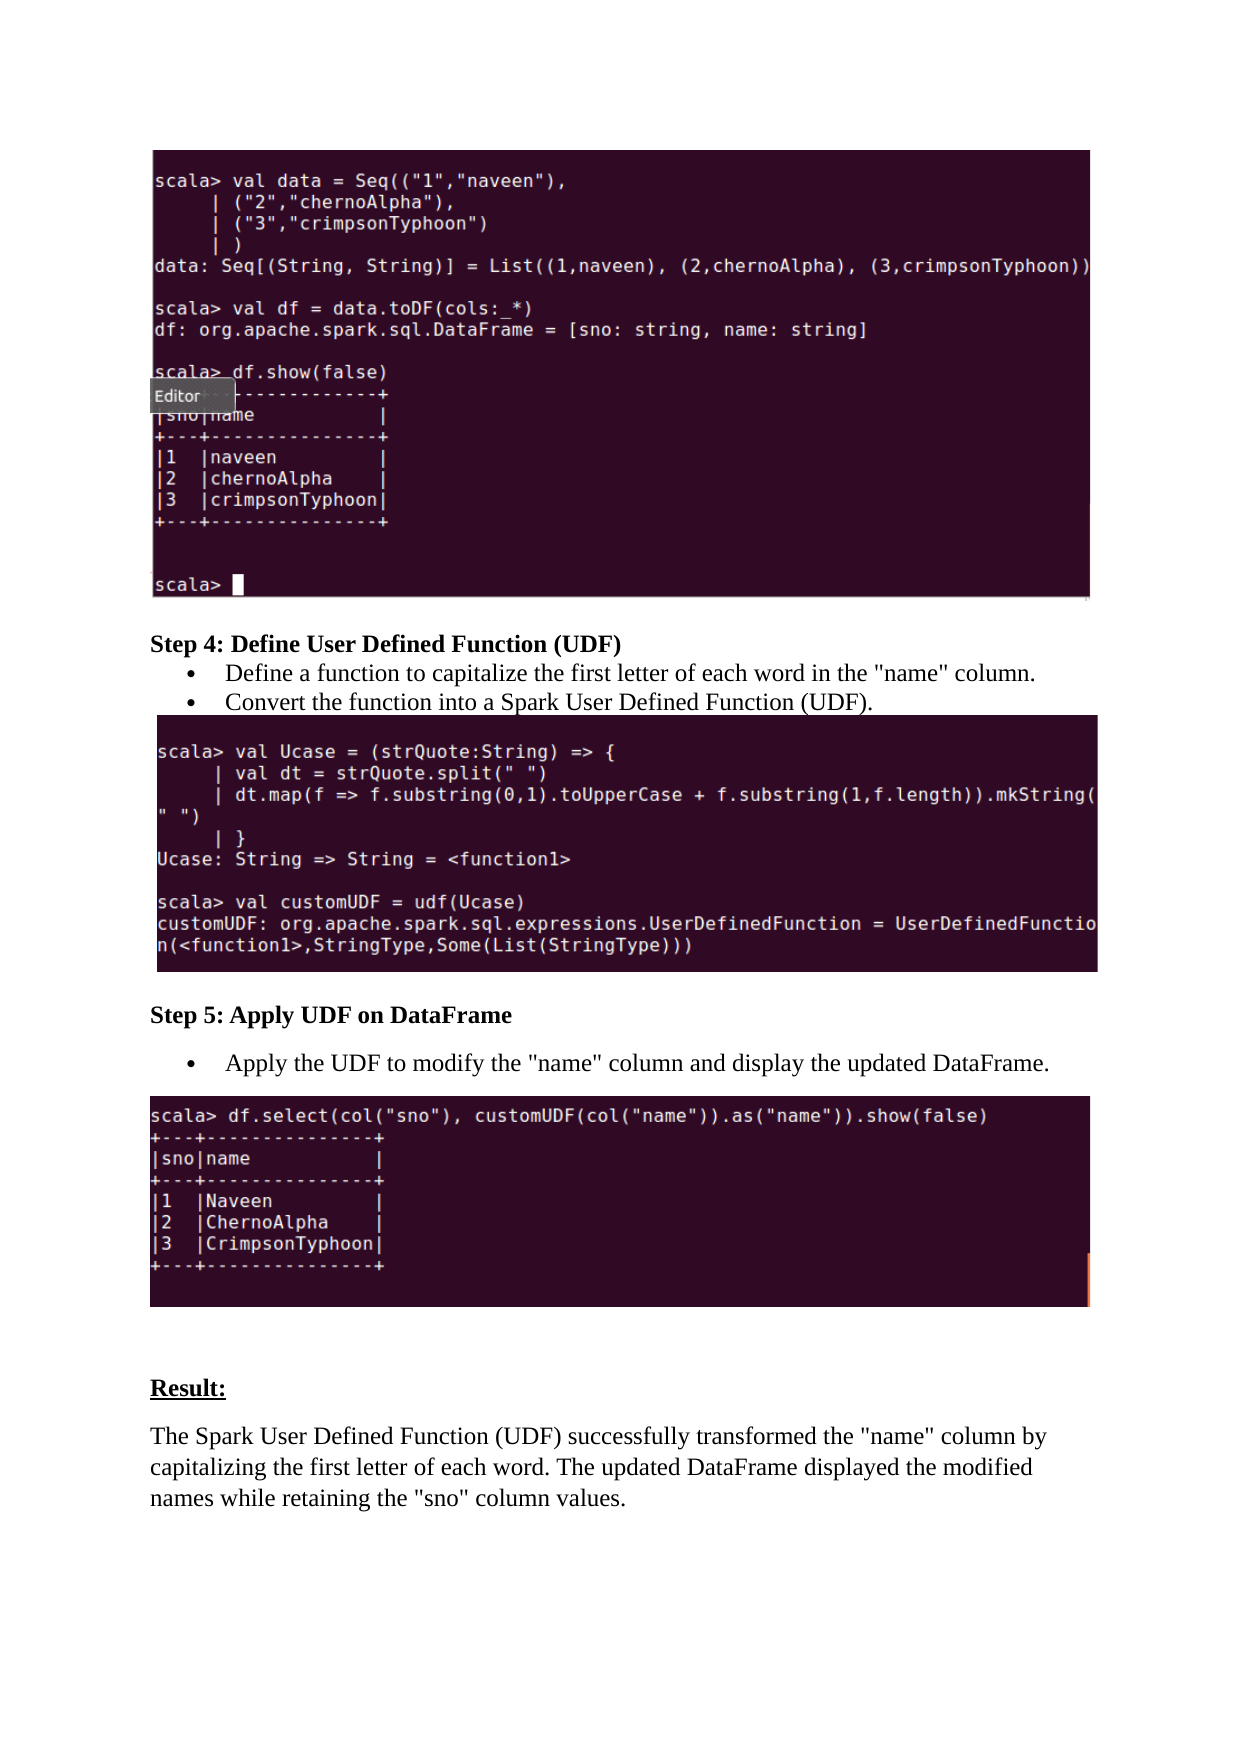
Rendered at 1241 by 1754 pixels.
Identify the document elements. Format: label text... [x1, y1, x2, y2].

picture [150, 150, 1091, 601]
list Define a function to capitalize the first letter of each word in the "name" column. [187, 658, 1090, 687]
text Step 4: Define User Defined Function (UDF) [150, 629, 1090, 658]
list Convert the function into a Spark User Defined Function (UDF). [187, 687, 1090, 715]
picture [150, 1096, 1091, 1307]
picture [157, 715, 1098, 972]
text The Spark User Defined Function (UDF) successfully transformed the "name" column by capitalizing the first letter of each word. The updated DataFrame displayed the modified names while retaining the "sno" column values. [150, 1421, 1090, 1512]
list Apply the UDF to modify the "name" column and display the updated DataFrame. [187, 1048, 1090, 1077]
text Step 5: Apply UDF on DataFrame [150, 1001, 1090, 1029]
text Result: [150, 1373, 1090, 1402]
